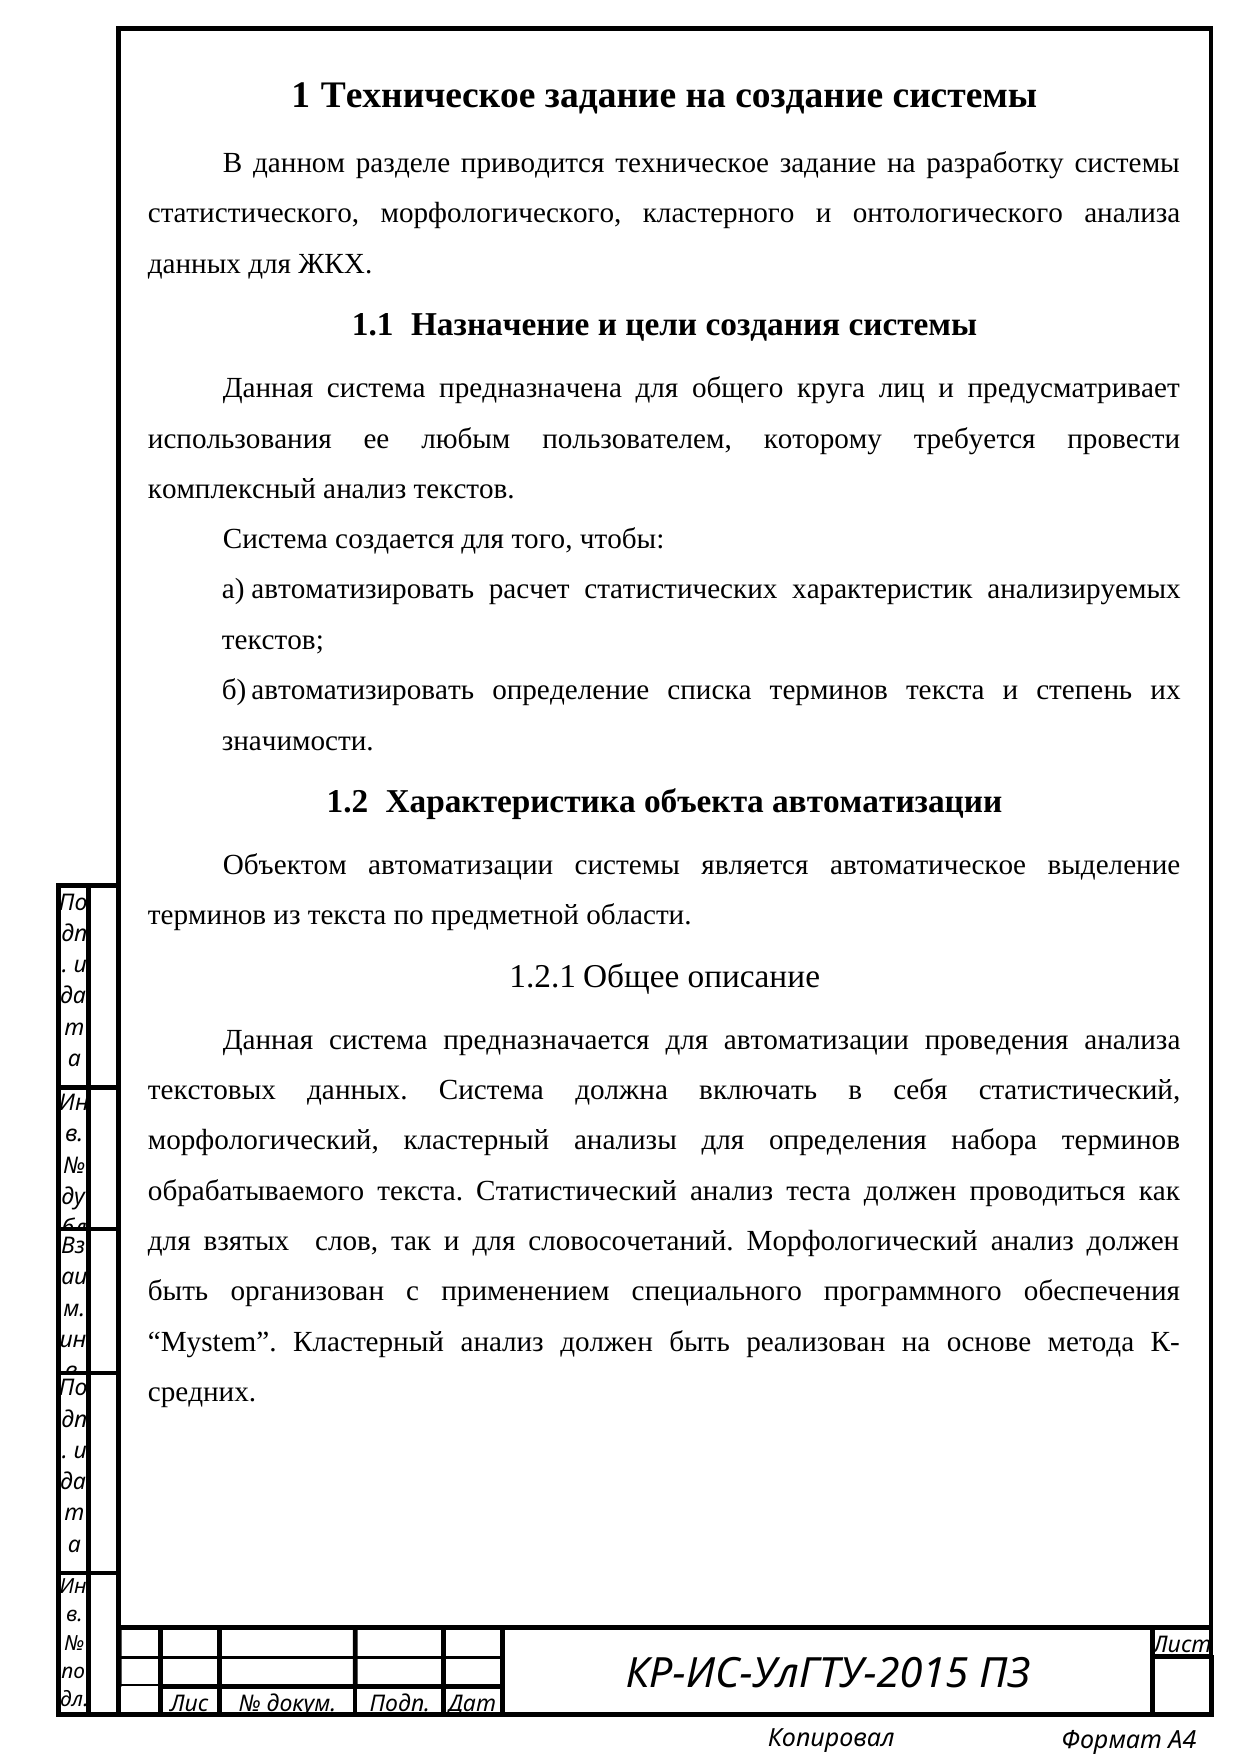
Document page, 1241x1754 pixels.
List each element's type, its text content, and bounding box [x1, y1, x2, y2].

list автоматизировать расчет статистических характеристик анализируемых текстов; [222, 572, 1181, 656]
text Объектом автоматизации системы является автоматическое выделение терминов из текста по предметной области. [148, 847, 1181, 931]
text Система создается для того, чтобы: [148, 521, 1181, 555]
text Техническое задание на создание системы [148, 72, 1181, 115]
text Характеристика объекта автоматизации [148, 781, 1181, 819]
text Общее описание [148, 956, 1181, 994]
list автоматизировать определение списка терминов текста и степень их значимости. [222, 672, 1181, 756]
text Данная система предназначается для автоматизации проведения анализа текстовых данных. Система должна включать в себя статистический, морфологический, кластерный анализы для определения набора терминов обрабатываемого текста. Статистический анализ теста должен проводиться как для взятых слов, так и для словосочетаний. Морфологический анализ должен быть организован с применением специального программного обеспечения “Mystem”. Кластерный анализ должен быть реализован на основе метода К-средних. [148, 1022, 1181, 1408]
text В данном разделе приводится техническое задание на разработку системы статистического, морфологического, кластерного и онтологического анализа данных для ЖКХ. [148, 145, 1181, 279]
text Данная система предназначена для общего круга лиц и предусматривает использования ее любым пользователем, которому требуется провести комплексный анализ текстов. [148, 370, 1181, 504]
text Назначение и цели создания системы [148, 304, 1181, 343]
